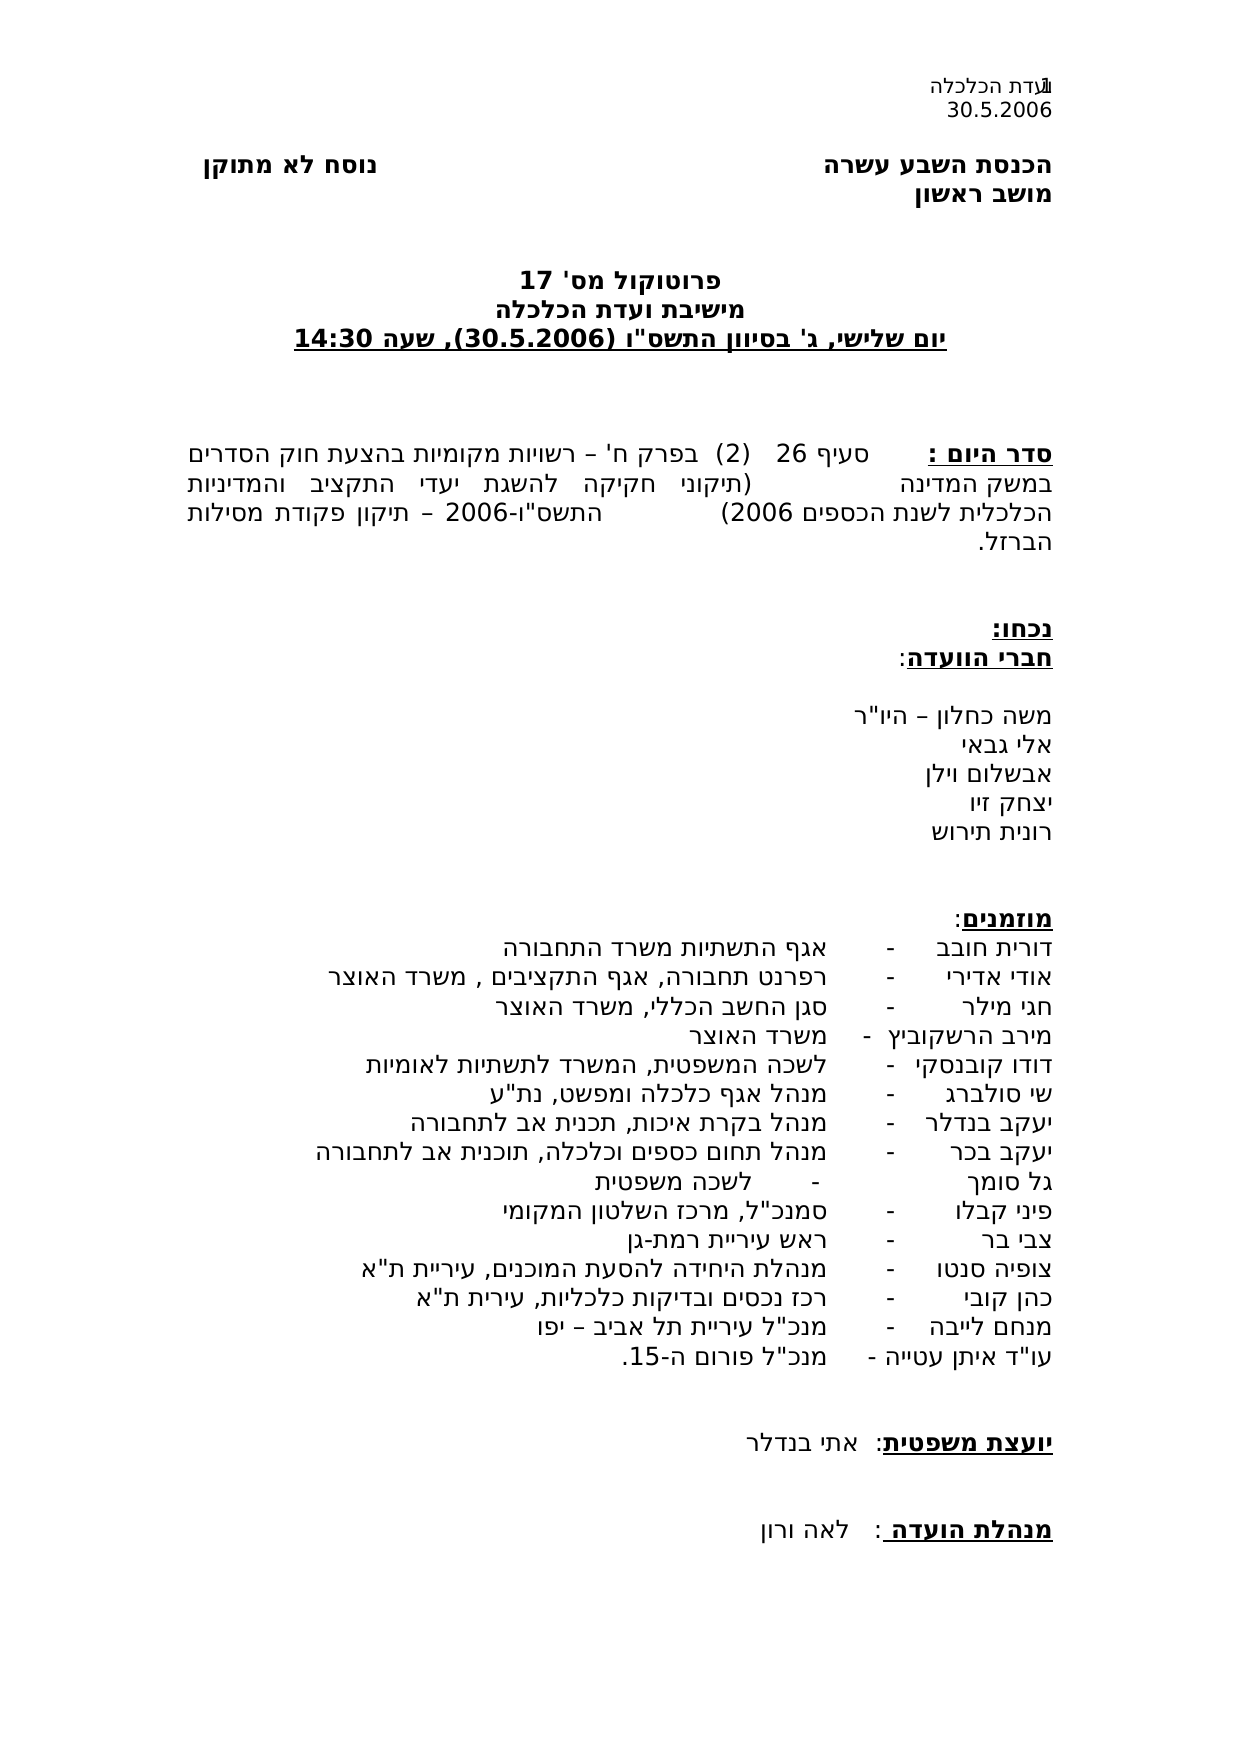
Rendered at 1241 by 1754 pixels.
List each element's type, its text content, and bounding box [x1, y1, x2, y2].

text משה כחלון – היו"ר [187, 701, 1053, 730]
text יום שלישי, ג' בסיוון התשס"ו (30.5.2006), שעה 14:30 [187, 324, 1053, 353]
text צופיה סנטו - מנהלת היחידה להסעת המוכנים, עיריית ת"א [187, 1254, 1053, 1283]
text מושב ראשון [187, 179, 1053, 208]
text פיני קבלו - סמנכ"ל, מרכז השלטון המקומי [187, 1196, 1053, 1225]
text נכחו: [187, 614, 1053, 643]
text מנחם לייבה - מנכ"ל עיריית תל אביב – יפו [187, 1312, 1053, 1342]
text אודי אדירי - רפרנט תחבורה, אגף התקציבים , משרד האוצר [187, 962, 1053, 992]
text עו"ד איתן עטייה - מנכ"ל פורום ה-15. [187, 1342, 1053, 1371]
text דודו קובנסקי - לשכה המשפטית, המשרד לתשתיות לאומיות [187, 1050, 1053, 1079]
text מוזמנים: [187, 904, 1053, 933]
text סדר היום : סעיף 26 (2) בפרק ח' – רשויות מקומיות בהצעת חוק הסדרים במשק המדינה (תיקוני חקיקה להשגת יעדי התקציב והמדיניות הכלכלית לשנת הכספים 2006) התשס"ו-2006 – תיקון פקודת מסילות הברזל. [187, 439, 1053, 556]
text יעקב בכר - מנהל תחום כספים וכלכלה, תוכנית אב לתחבורה [187, 1137, 1053, 1167]
text רונית תירוש [187, 817, 1053, 847]
text חברי הוועדה: [187, 643, 1053, 672]
text כהן קובי - רכז נכסים ובדיקות כלכליות, עירית ת"א [187, 1283, 1053, 1312]
text אבשלום וילן [187, 759, 1053, 788]
text דורית חובב - אגף התשתיות משרד התחבורה [187, 933, 1053, 962]
text חגי מילר - סגן החשב הכללי, משרד האוצר [187, 992, 1053, 1021]
text יועצת משפטית: אתי בנדלר [187, 1428, 1053, 1457]
text פרוטוקול מס' 17 [187, 266, 1053, 295]
text יעקב בנדלר - מנהל בקרת איכות, תכנית אב לתחבורה [187, 1108, 1053, 1137]
text שי סולברג - מנהל אגף כלכלה ומפשט, נת"ע [187, 1079, 1053, 1108]
text מישיבת ועדת הכלכלה [187, 295, 1053, 324]
text מנהלת הועדה : לאה ורון [187, 1515, 1053, 1544]
text אלי גבאי [187, 730, 1053, 759]
text הכנסת השבע עשרה נוסח לא מתוקן [187, 150, 1053, 179]
text צבי בר - ראש עיריית רמת-גן [187, 1225, 1053, 1254]
text יצחק זיו [187, 788, 1053, 817]
text מירב הרשקוביץ - משרד האוצר [187, 1021, 1053, 1050]
text גל סומך - לשכה משפטית [187, 1167, 1053, 1196]
